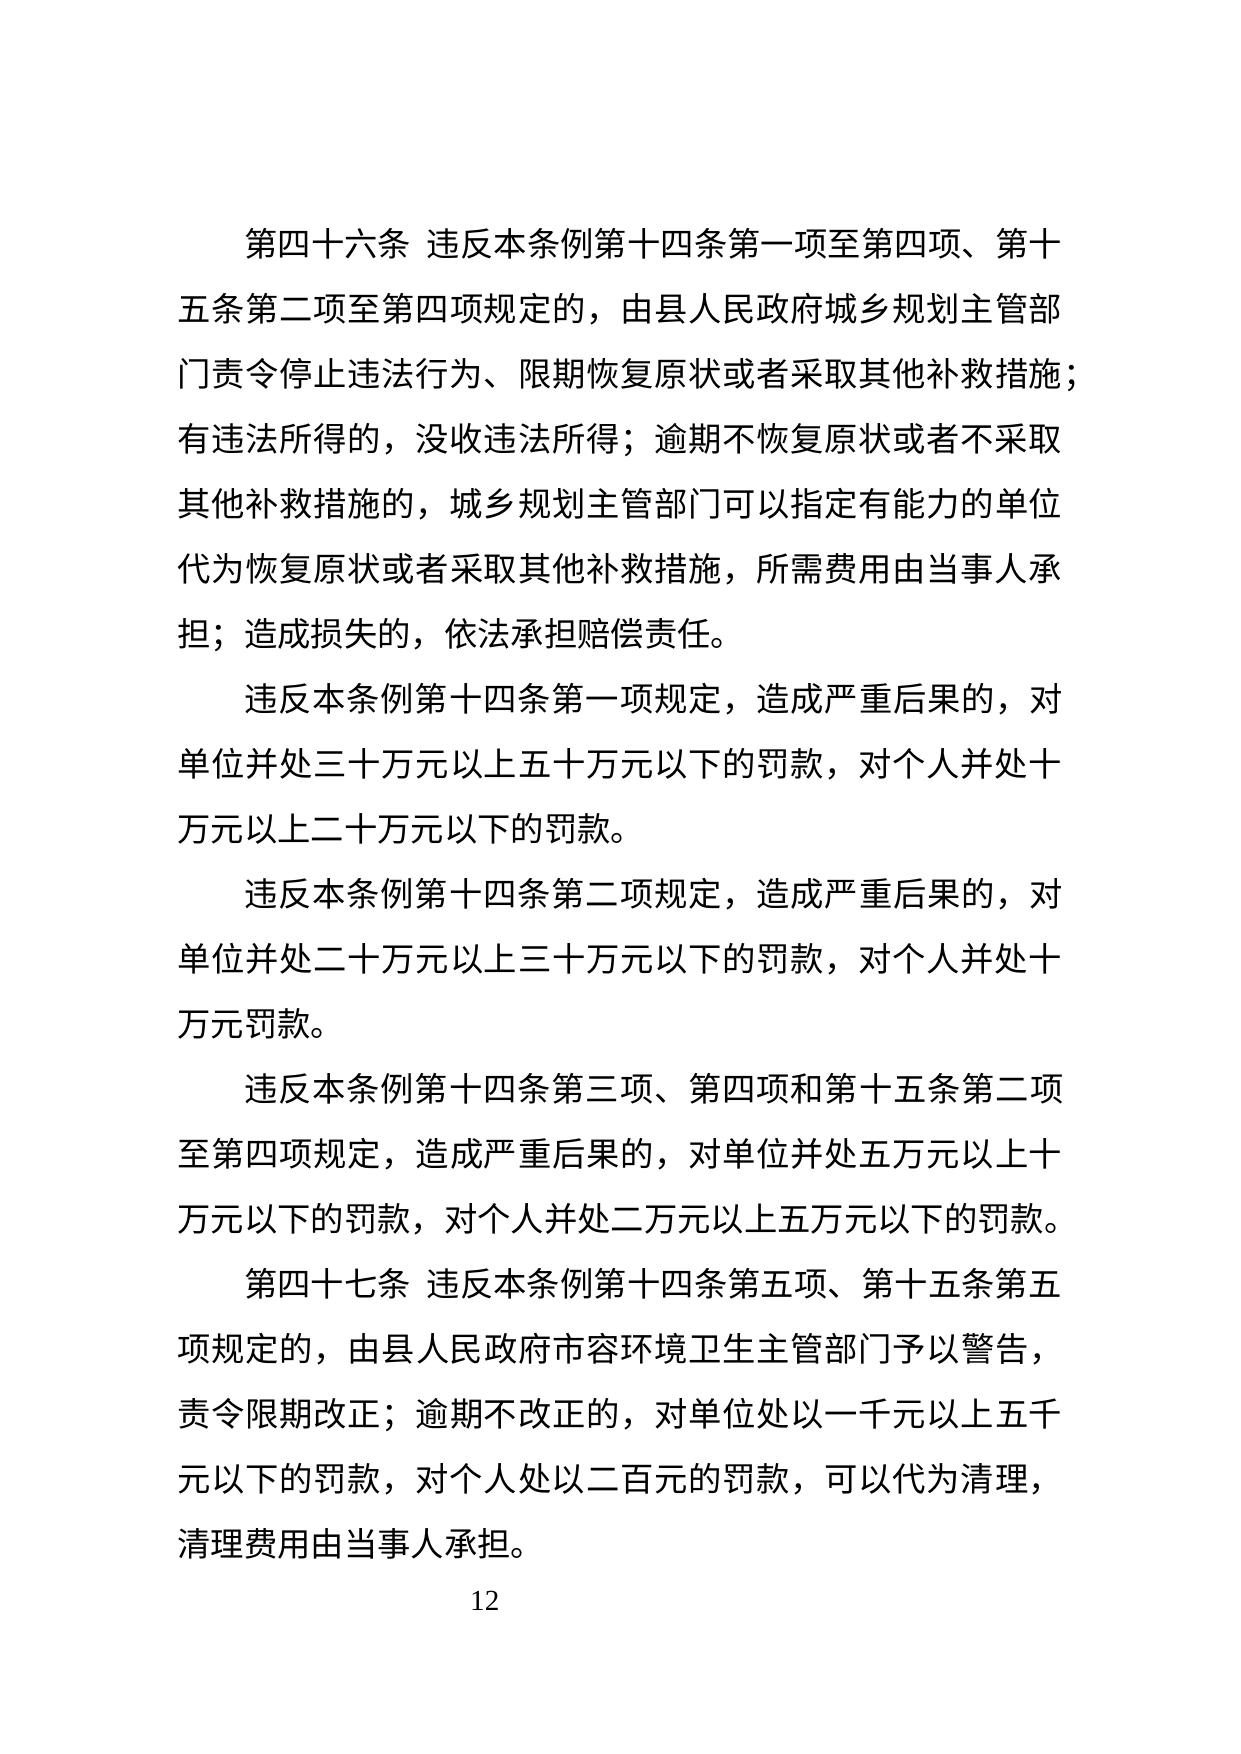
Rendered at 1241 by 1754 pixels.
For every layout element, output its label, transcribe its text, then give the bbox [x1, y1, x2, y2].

text 第四十六条 违反本条例第十四条第一项至第四项、第十五条第二项至第四项规定的，由县人民政府城乡规划主管部门责令停止违法行为、限期恢复原状或者采取其他补救措施；有违法所得的，没收违法所得；逾期不恢复原状或者不采取其他补救措施的，城乡规划主管部门可以指定有能力的单位代为恢复原状或者采取其他补救措施，所需费用由当事人承担；造成损失的，依法承担赔偿责任。 [177, 209, 1063, 664]
text 违反本条例第十四条第三项、第四项和第十五条第二项至第四项规定，造成严重后果的，对单位并处五万元以上十万元以下的罚款，对个人并处二万元以上五万元以下的罚款。 [177, 1054, 1063, 1249]
text 违反本条例第十四条第二项规定，造成严重后果的，对单位并处二十万元以上三十万元以下的罚款，对个人并处十万元罚款。 [177, 859, 1063, 1054]
text 违反本条例第十四条第一项规定，造成严重后果的，对单位并处三十万元以上五十万元以下的罚款，对个人并处十万元以上二十万元以下的罚款。 [177, 664, 1063, 859]
text 第四十七条 违反本条例第十四条第五项、第十五条第五项规定的，由县人民政府市容环境卫生主管部门予以警告，责令限期改正；逾期不改正的，对单位处以一千元以上五千元以下的罚款，对个人处以二百元的罚款，可以代为清理，清理费用由当事人承担。 [177, 1249, 1063, 1574]
